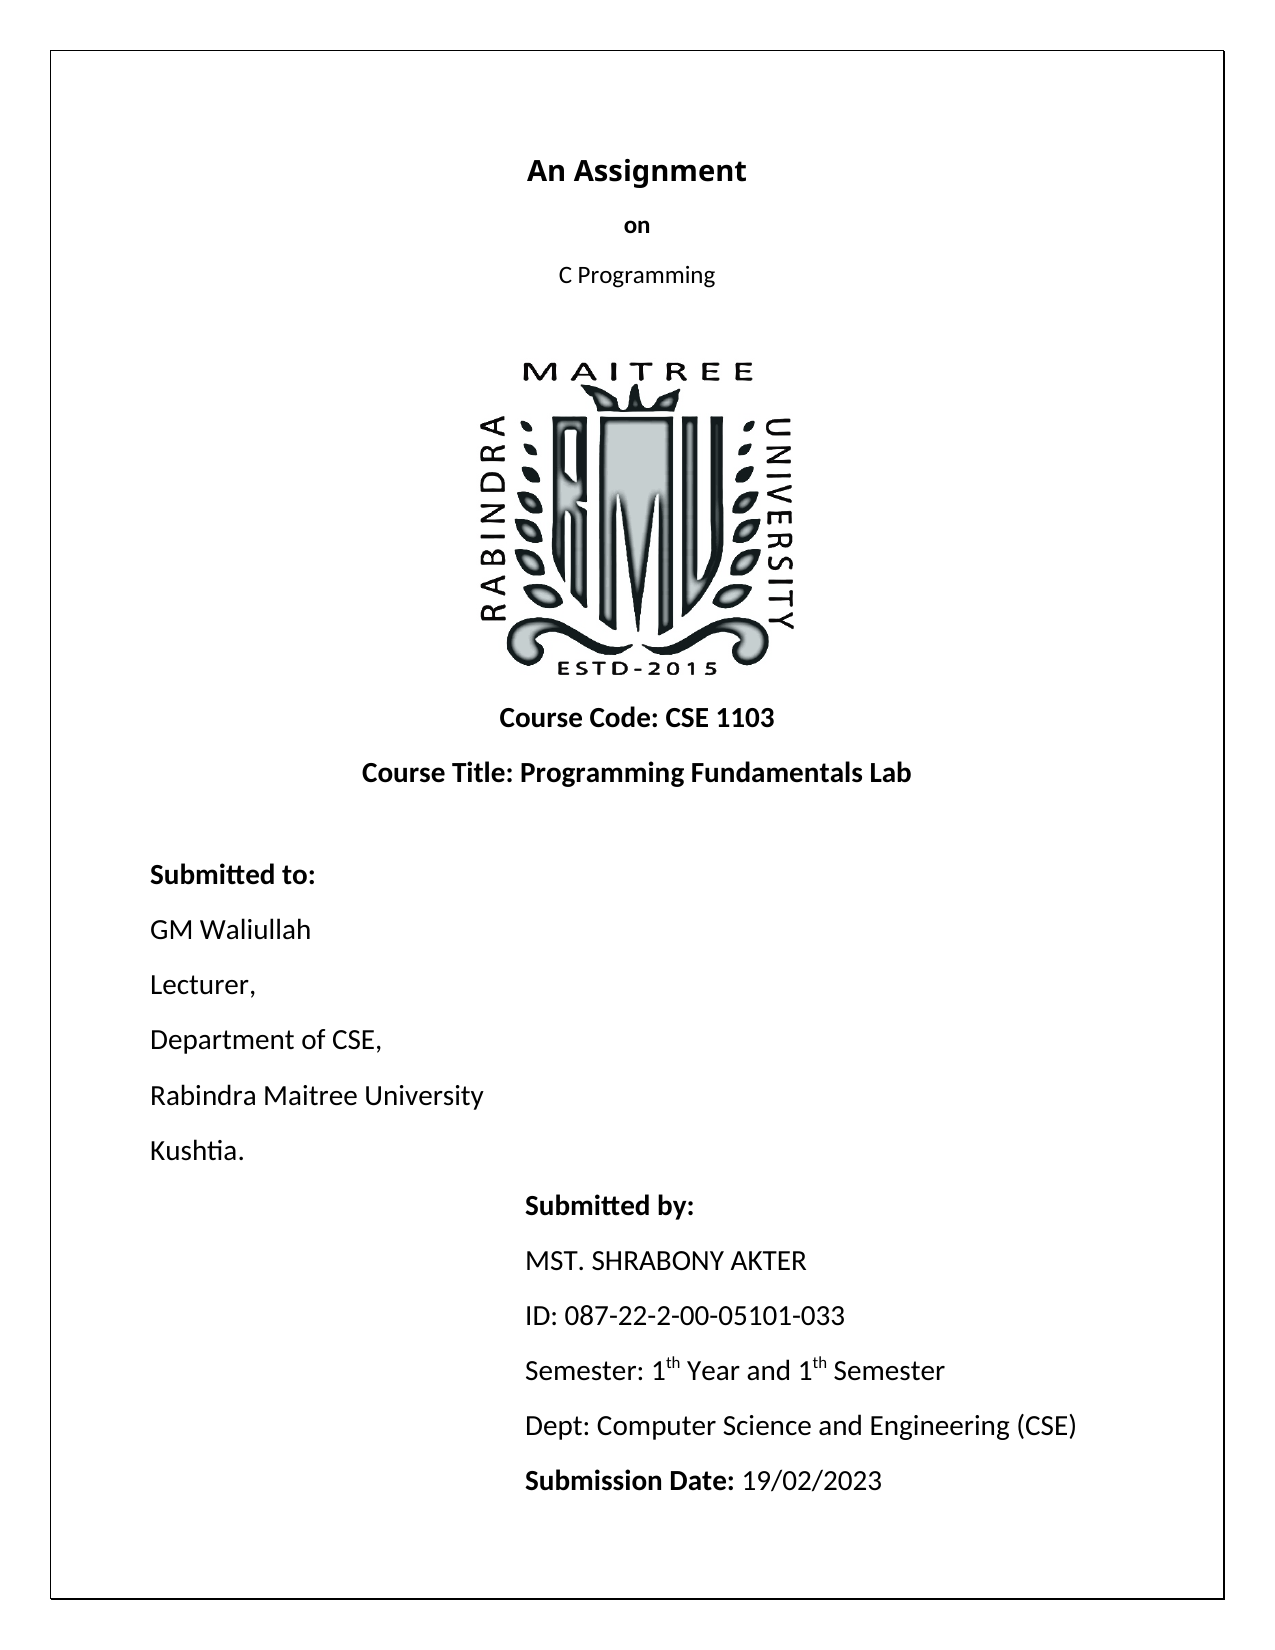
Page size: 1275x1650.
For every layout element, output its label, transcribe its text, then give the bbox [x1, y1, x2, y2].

text Course Title: Programming Fundamentals Lab [150, 754, 1124, 790]
text Lecturer, [150, 966, 1124, 1002]
text Submitted by: [525, 1187, 1124, 1222]
text Dept: Computer Science and Engineering (CSE) [525, 1407, 1124, 1443]
text on [150, 209, 1124, 240]
text Kushtia. [150, 1132, 1124, 1167]
text Rabindra Maitree University [150, 1077, 1124, 1112]
text An Assignment [150, 150, 1124, 190]
text Submitted to: [150, 856, 1124, 892]
picture [476, 358, 797, 679]
text C Programming [150, 259, 1124, 289]
text Course Code: CSE 1103 [150, 699, 1124, 735]
text GM Waliullah [150, 911, 1124, 947]
text MST. SHRABONY AKTER [525, 1242, 1124, 1277]
text Submission Date: 19/02/2023 [525, 1462, 1124, 1498]
text ID: 087-22-2-00-05101-033 [525, 1297, 1124, 1333]
text Semester: 1th Year and 1th Semester [525, 1352, 1124, 1388]
text Department of CSE, [150, 1021, 1124, 1057]
